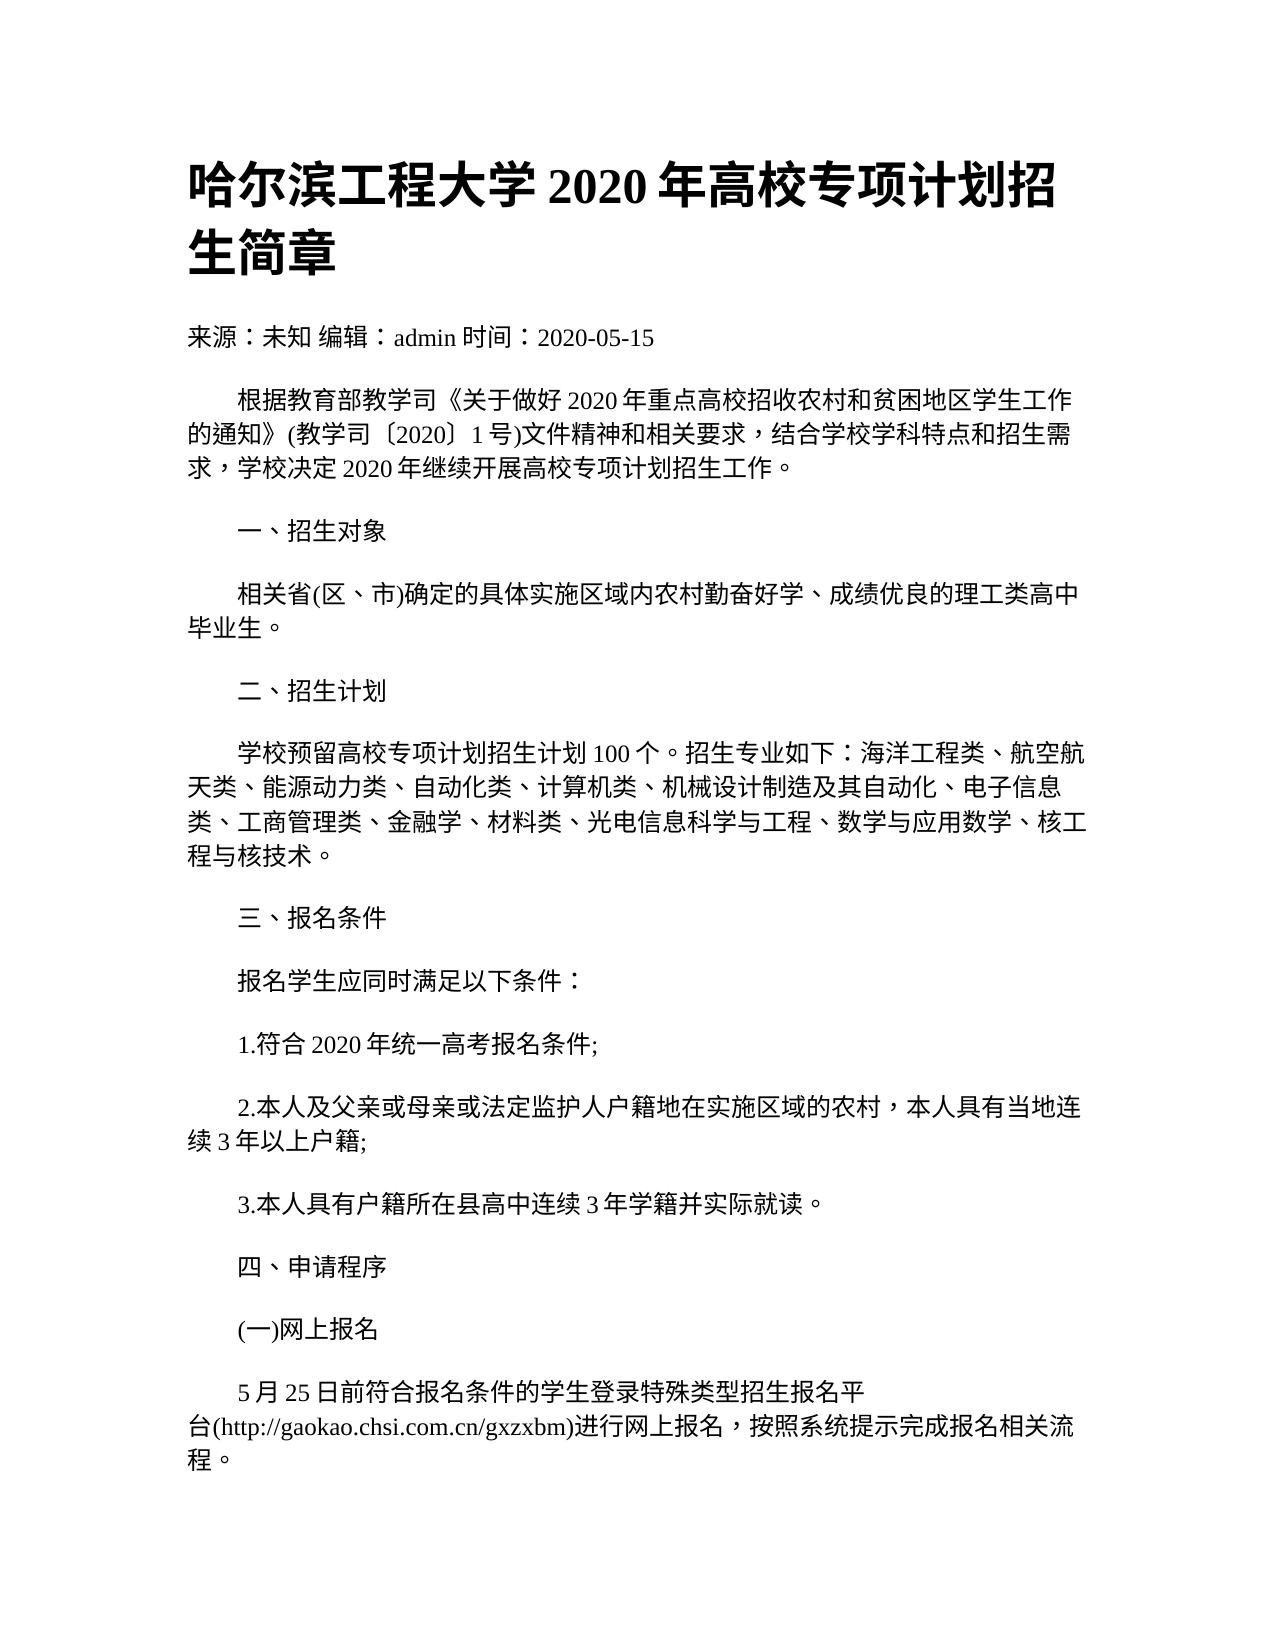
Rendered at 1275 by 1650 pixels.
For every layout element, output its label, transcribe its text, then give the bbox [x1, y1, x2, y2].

text 2.本人及父亲或母亲或法定监护人户籍地在实施区域的农村，本人具有当地连续3年以上户籍; [187, 1089, 1087, 1158]
text 5月25日前符合报名条件的学生登录特殊类型招生报名平台(http://gaokao.chsi.com.cn/gxzxbm)进行网上报名，按照系统提示完成报名相关流程。 [187, 1375, 1087, 1477]
text 来源：未知 编辑：admin 时间：2020-05-15 [187, 320, 1087, 354]
text (一)网上报名 [187, 1312, 1087, 1346]
text 三、报名条件 [187, 901, 1087, 935]
text 二、招生计划 [187, 673, 1087, 707]
text 一、招生对象 [187, 513, 1087, 548]
text 学校预留高校专项计划招生计划100个。招生专业如下：海洋工程类、航空航天类、能源动力类、自动化类、计算机类、机械设计制造及其自动化、电子信息类、工商管理类、金融学、材料类、光电信息科学与工程、数学与应用数学、核工程与核技术。 [187, 736, 1087, 872]
text 相关省(区、市)确定的具体实施区域内农村勤奋好学、成绩优良的理工类高中毕业生。 [187, 576, 1087, 644]
text 3.本人具有户籍所在县高中连续3年学籍并实际就读。 [187, 1186, 1087, 1220]
text 四、申请程序 [187, 1249, 1087, 1283]
subtitle 哈尔滨工程大学2020年高校专项计划招生简章 [187, 150, 1087, 286]
text 根据教育部教学司《关于做好2020年重点高校招收农村和贫困地区学生工作的通知》(教学司〔2020〕1号)文件精神和相关要求，结合学校学科特点和招生需求，学校决定2020年继续开展高校专项计划招生工作。 [187, 383, 1087, 485]
text 1.符合2020年统一高考报名条件; [187, 1027, 1087, 1061]
text 报名学生应同时满足以下条件： [187, 964, 1087, 998]
